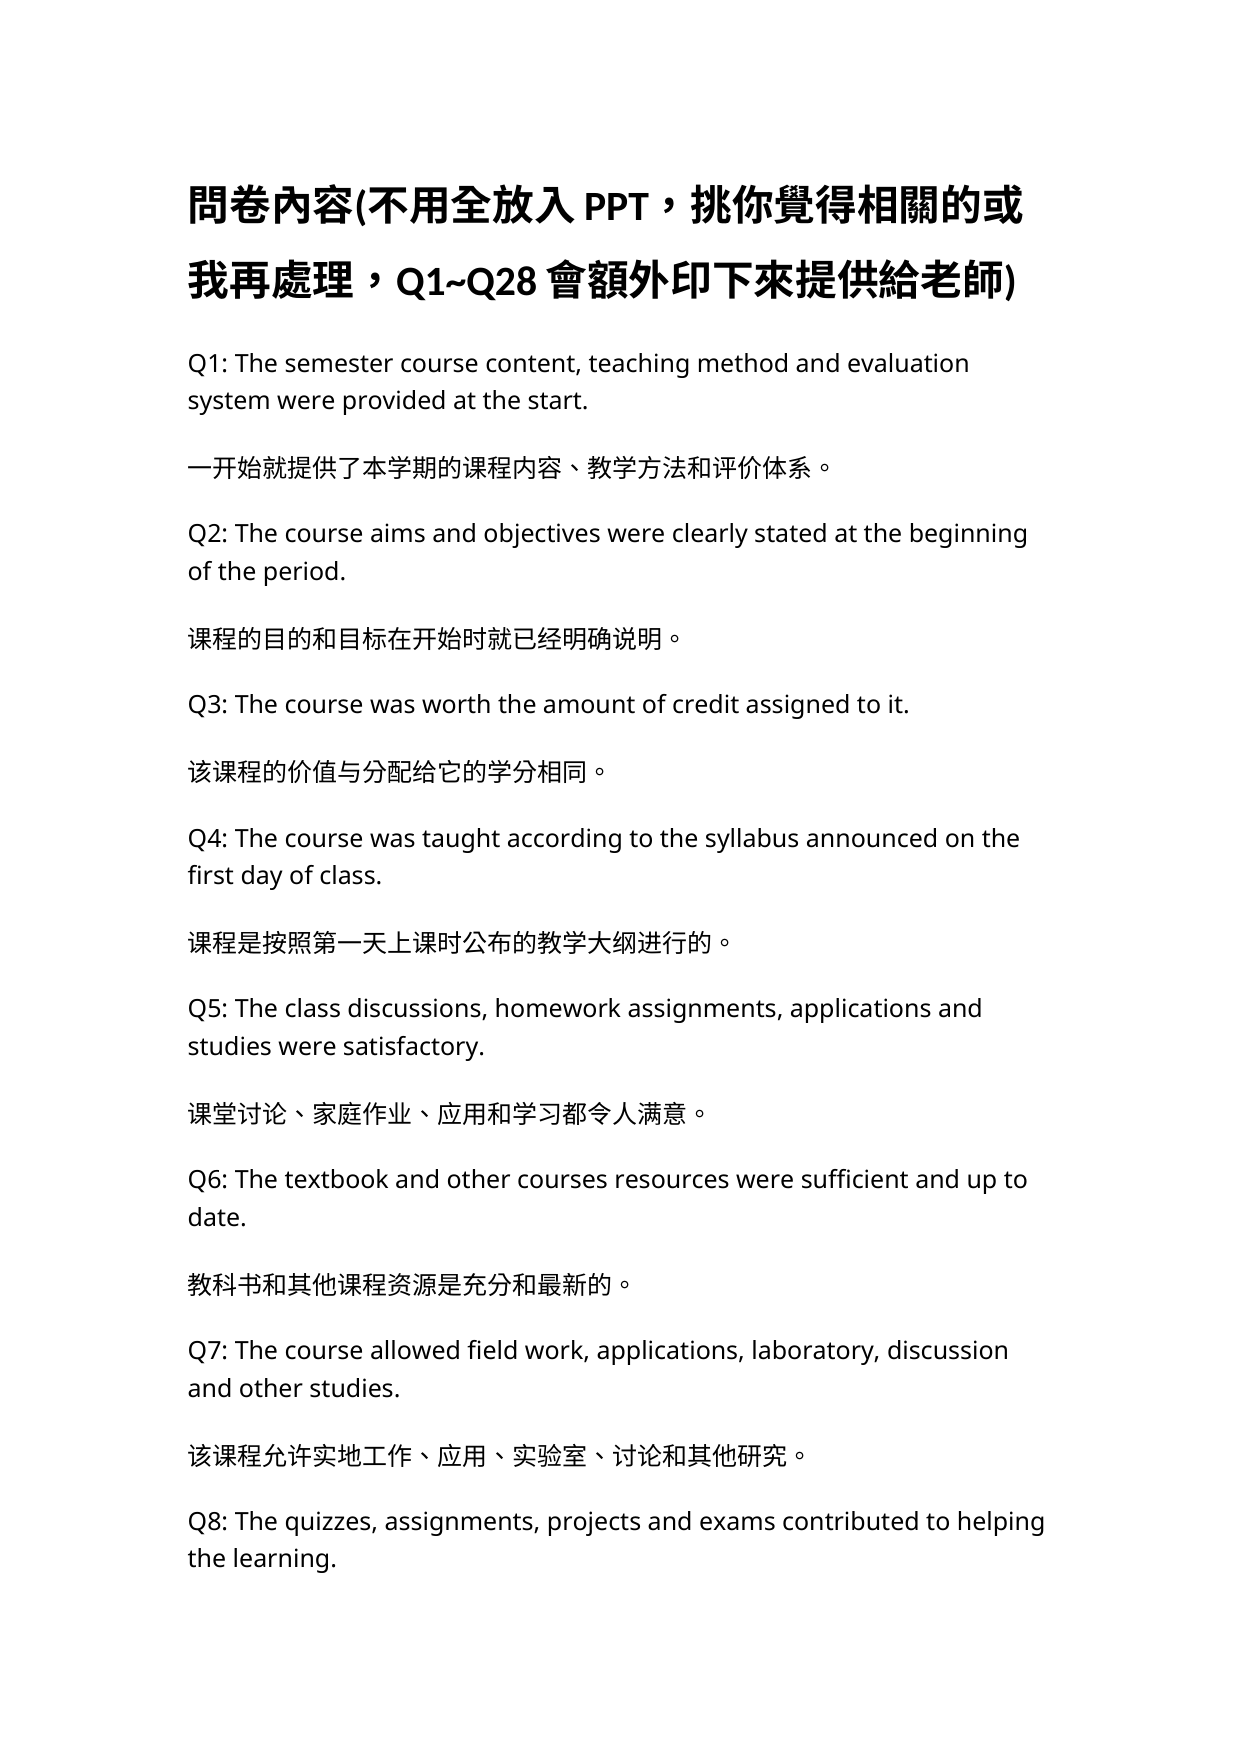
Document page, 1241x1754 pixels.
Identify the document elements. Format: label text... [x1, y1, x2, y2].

text Q5: The class discussions, homework assignments, applications and studies were satisfactory. [187, 989, 1053, 1064]
text 問卷內容(不用全放入PPT，挑你覺得相關的或我再處理，Q1~Q28會額外印下來提供給老師) [187, 164, 1053, 314]
text 课堂讨论、家庭作业、应用和学习都令人满意。 [187, 1094, 1053, 1131]
text Q7: The course allowed field work, applications, laboratory, discussion and other studies. [187, 1331, 1053, 1406]
text 该课程的价值与分配给它的学分相同。 [187, 752, 1053, 789]
text Q6: The textbook and other courses resources were sufficient and up to date. [187, 1160, 1053, 1235]
text Q2: The course aims and objectives were clearly stated at the beginning of the period. [187, 514, 1053, 589]
text Q1: The semester course content, teaching method and evaluation system were provided at the start. [187, 344, 1053, 419]
text Q4: The course was taught according to the syllabus announced on the first day of class. [187, 819, 1053, 894]
text Q3: The course was worth the amount of credit assigned to it. [187, 685, 1053, 723]
text 教科书和其他课程资源是充分和最新的。 [187, 1264, 1053, 1302]
text 课程的目的和目标在开始时就已经明确说明。 [187, 619, 1053, 656]
text 课程是按照第一天上课时公布的教学大纲进行的。 [187, 923, 1053, 960]
text 一开始就提供了本学期的课程内容、教学方法和评价体系。 [187, 448, 1053, 485]
text Q8: The quizzes, assignments, projects and exams contributed to helping the learning. [187, 1502, 1053, 1577]
text 该课程允许实地工作、应用、实验室、讨论和其他研究。 [187, 1435, 1053, 1473]
